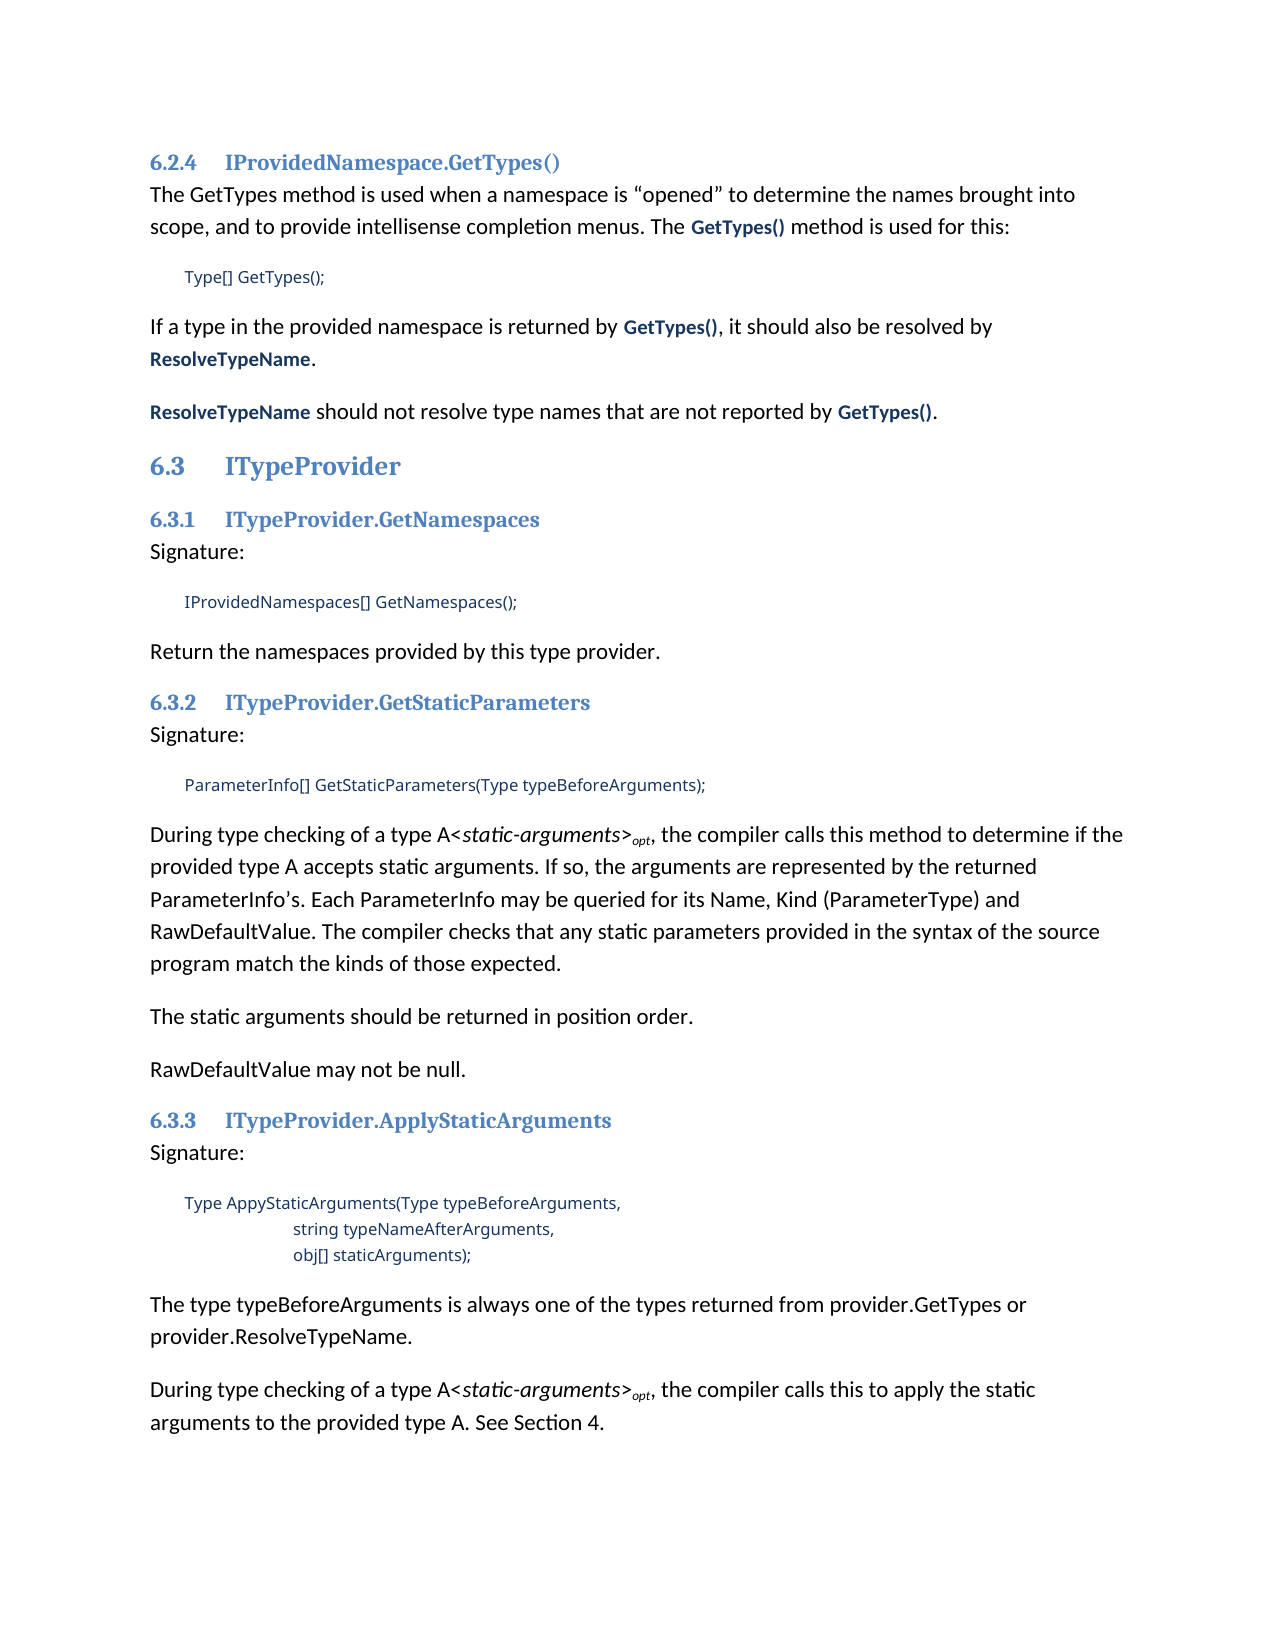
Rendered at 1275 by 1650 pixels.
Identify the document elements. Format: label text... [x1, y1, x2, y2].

subtitle ITypeProvider.GetStaticParameters [150, 690, 1125, 717]
text Type AppyStaticArguments(Type typeBeforeArguments, [150, 1191, 1125, 1214]
subtitle IProvidedNamespace.GetTypes() [150, 150, 1125, 176]
text obj[] staticArguments); [150, 1243, 1125, 1266]
text Return the namespaces provided by this type provider. [150, 637, 1125, 665]
text Signature: [150, 720, 1125, 748]
subtitle ITypeProvider [150, 451, 1125, 482]
text The type typeBeforeArguments is always one of the types returned from provider.GetTypes or provider.ResolveTypeName. [150, 1290, 1125, 1351]
text Type[] GetTypes(); [150, 265, 1125, 288]
text If a type in the provided namespace is returned by GetTypes(), it should also be resolved by ResolveTypeName. [150, 312, 1125, 372]
text During type checking of a type A<static-arguments>opt, the compiler calls this method to determine if the provided type A accepts static arguments. If so, the arguments are represented by the returned ParameterInfo’s. Each ParameterInfo may be queried for its Name, Kind (ParameterType) and RawDefaultValue. The compiler checks that any static parameters provided in the syntax of the source program match the kinds of those expected. [150, 820, 1125, 977]
text ResolveTypeName should not resolve type names that are not reported by GetTypes(). [150, 397, 1125, 426]
text Signature: [150, 1138, 1125, 1166]
text RawDefaultValue may not be null. [150, 1055, 1125, 1083]
text string typeNameAfterArguments, [150, 1217, 1125, 1240]
text IProvidedNamespaces[] GetNamespaces(); [150, 590, 1125, 613]
text The static arguments should be returned in position order. [150, 1002, 1125, 1030]
subtitle ITypeProvider.GetNamespaces [150, 507, 1125, 533]
text The GetTypes method is used when a namespace is “opened” to determine the names brought into scope, and to provide intellisense completion menus. The GetTypes() method is used for this: [150, 180, 1125, 240]
text During type checking of a type A<static-arguments>opt, the compiler calls this to apply the static arguments to the provided type A. See Section 4. [150, 1376, 1125, 1436]
subtitle ITypeProvider.ApplyStaticArguments [150, 1108, 1125, 1134]
text Signature: [150, 537, 1125, 565]
text ParameterInfo[] GetStaticParameters(Type typeBeforeArguments); [150, 773, 1125, 796]
